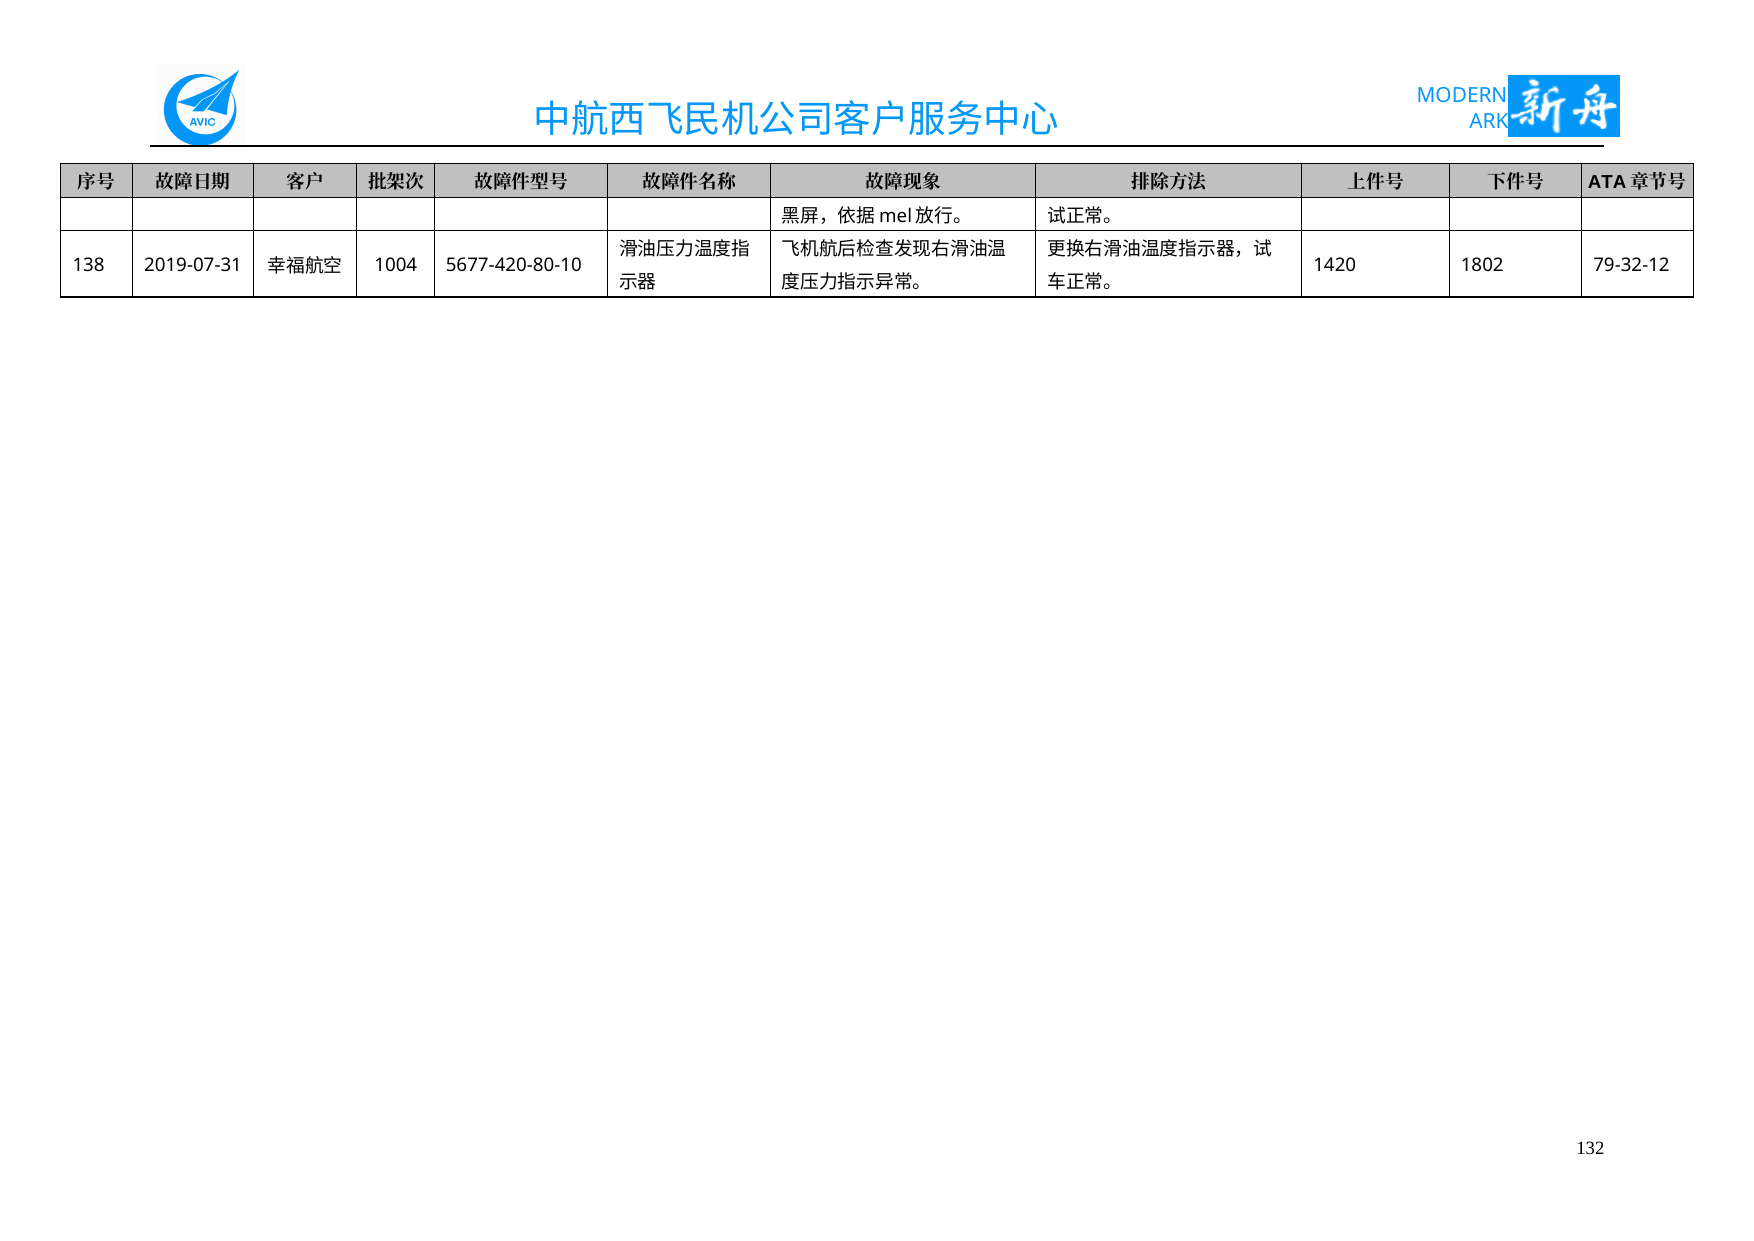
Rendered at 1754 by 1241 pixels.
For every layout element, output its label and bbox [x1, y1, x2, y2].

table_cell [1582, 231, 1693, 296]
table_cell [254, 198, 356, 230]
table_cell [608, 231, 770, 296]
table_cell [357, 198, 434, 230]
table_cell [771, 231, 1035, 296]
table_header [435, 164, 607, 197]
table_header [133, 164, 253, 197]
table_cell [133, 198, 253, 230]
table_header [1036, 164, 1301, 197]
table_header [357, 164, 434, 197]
picture [158, 64, 247, 145]
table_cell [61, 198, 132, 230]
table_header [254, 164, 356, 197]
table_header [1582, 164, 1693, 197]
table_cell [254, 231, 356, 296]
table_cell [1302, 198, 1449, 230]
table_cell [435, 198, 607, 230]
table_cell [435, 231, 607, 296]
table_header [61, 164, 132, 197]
picture [158, 147, 247, 151]
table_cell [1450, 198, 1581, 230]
picture [1508, 75, 1620, 137]
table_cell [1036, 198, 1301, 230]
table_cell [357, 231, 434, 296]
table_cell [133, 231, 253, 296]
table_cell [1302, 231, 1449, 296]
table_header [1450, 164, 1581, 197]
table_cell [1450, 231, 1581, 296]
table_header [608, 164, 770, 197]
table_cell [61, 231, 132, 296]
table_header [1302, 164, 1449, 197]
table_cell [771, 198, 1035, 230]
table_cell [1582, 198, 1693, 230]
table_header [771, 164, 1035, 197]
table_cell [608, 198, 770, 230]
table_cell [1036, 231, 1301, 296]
